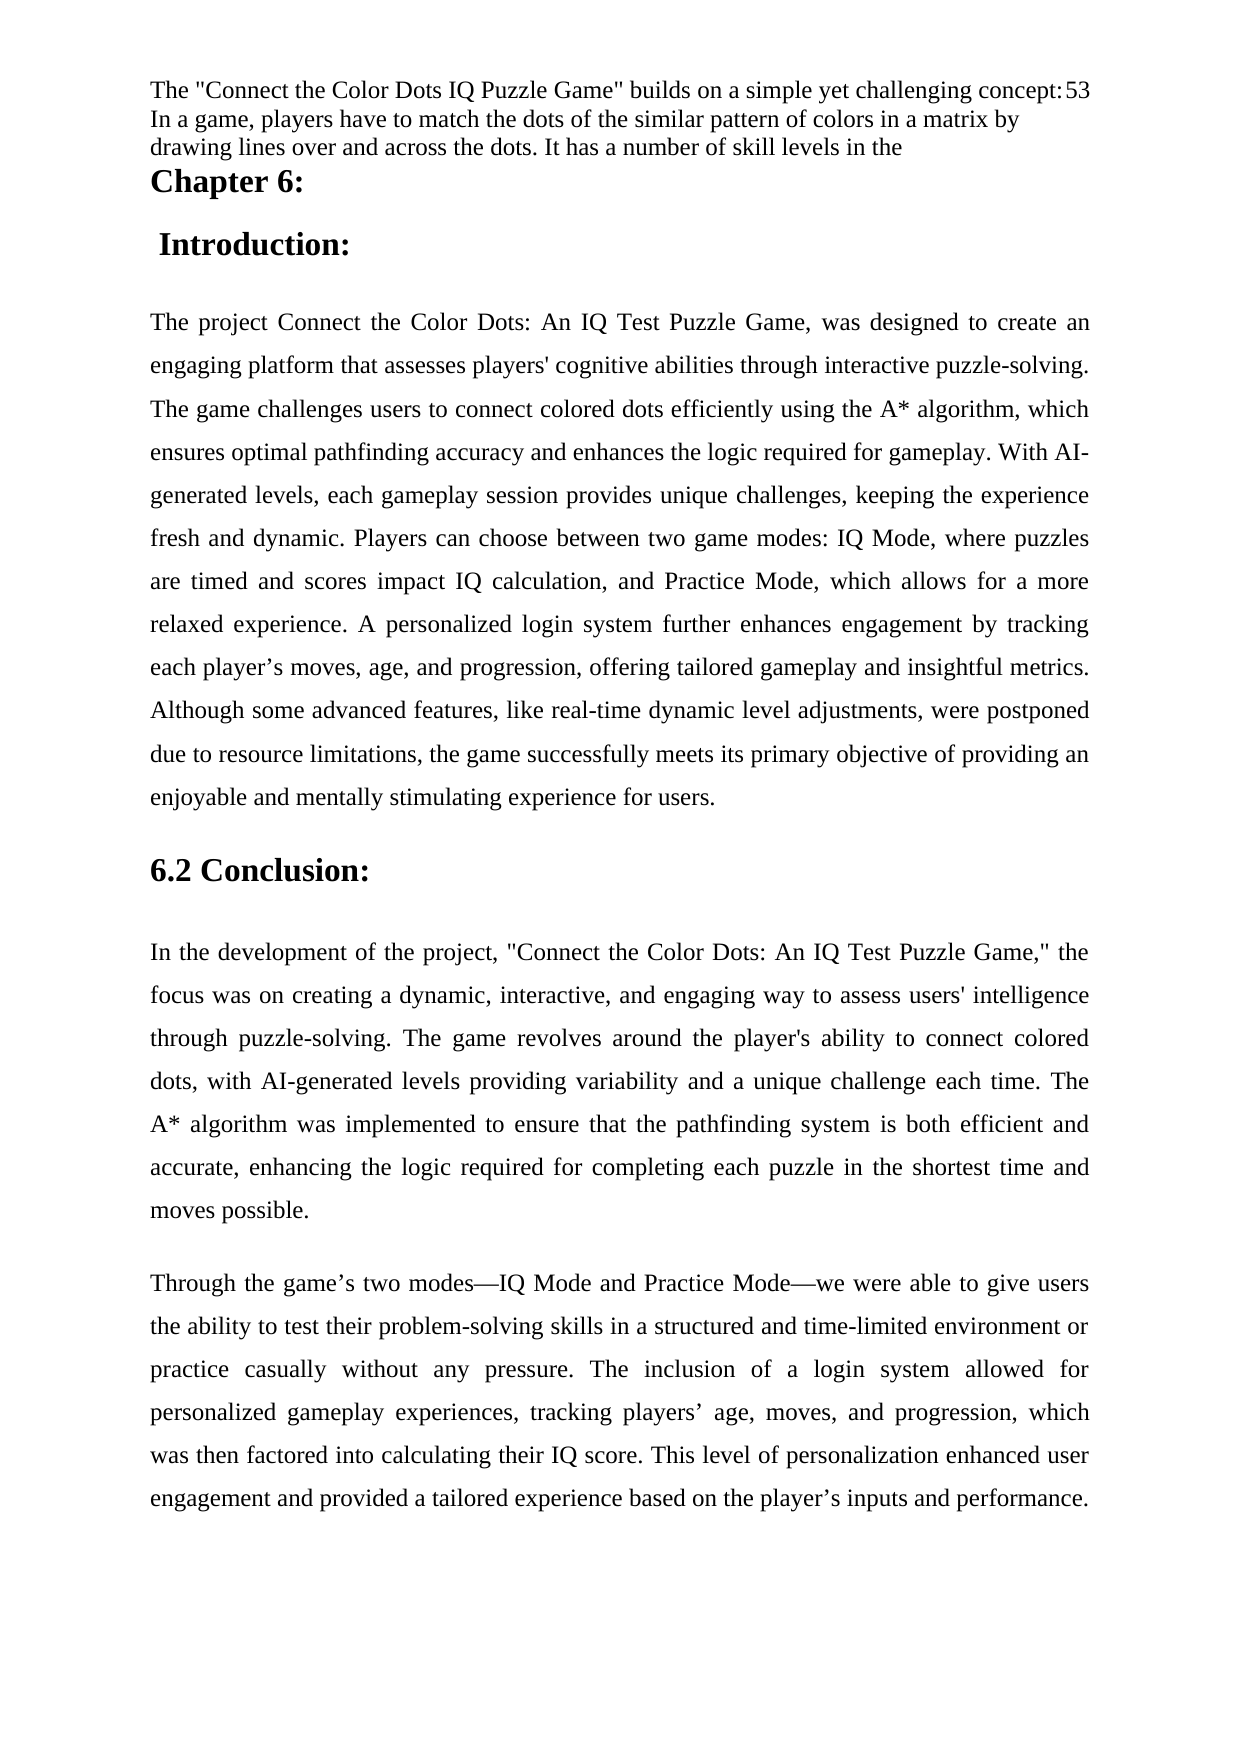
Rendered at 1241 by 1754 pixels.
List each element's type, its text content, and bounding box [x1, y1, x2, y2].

subtitle Introduction: [150, 224, 1090, 263]
subtitle Chapter 6: [150, 161, 1090, 199]
text In the development of the project, "Connect the Color Dots: An IQ Test Puzzle Game," the focus was on creating a dynamic, interactive, and engaging way to assess users' intelligence through puzzle-solving. The game revolves around the player's ability to connect colored dots, with AI-generated levels providing variability and a unique challenge each time. The A* algorithm was implemented to ensure that the pathfinding system is both efficient and accurate, enhancing the logic required for completing each puzzle in the shortest time and moves possible. [150, 937, 1090, 1224]
subtitle 6.2 Conclusion: [150, 850, 1090, 888]
text The project Connect the Color Dots: An IQ Test Puzzle Game, was designed to create an engaging platform that assesses players' cognitive abilities through interactive puzzle-solving. The game challenges users to connect colored dots efficiently using the A* algorithm, which ensures optimal pathfinding accuracy and enhances the logic required for gameplay. With AI-generated levels, each gameplay session provides unique challenges, keeping the experience fresh and dynamic. Players can choose between two game modes: IQ Mode, where puzzles are timed and scores impact IQ calculation, and Practice Mode, which allows for a more relaxed experience. A personalized login system further enhances engagement by tracking each player’s moves, age, and progression, offering tailored gameplay and insightful metrics. Although some advanced features, like real-time dynamic level adjustments, were postponed due to resource limitations, the game successfully meets its primary objective of providing an enjoyable and mentally stimulating experience for users. [150, 307, 1090, 811]
text Through the game’s two modes—IQ Mode and Practice Mode—we were able to give users the ability to test their problem-solving skills in a structured and time-limited environment or practice casually without any pressure. The inclusion of a login system allowed for personalized gameplay experiences, tracking players’ age, moves, and progression, which was then factored into calculating their IQ score. This level of personalization enhanced user engagement and provided a tailored experience based on the player’s inputs and performance. [150, 1268, 1090, 1512]
